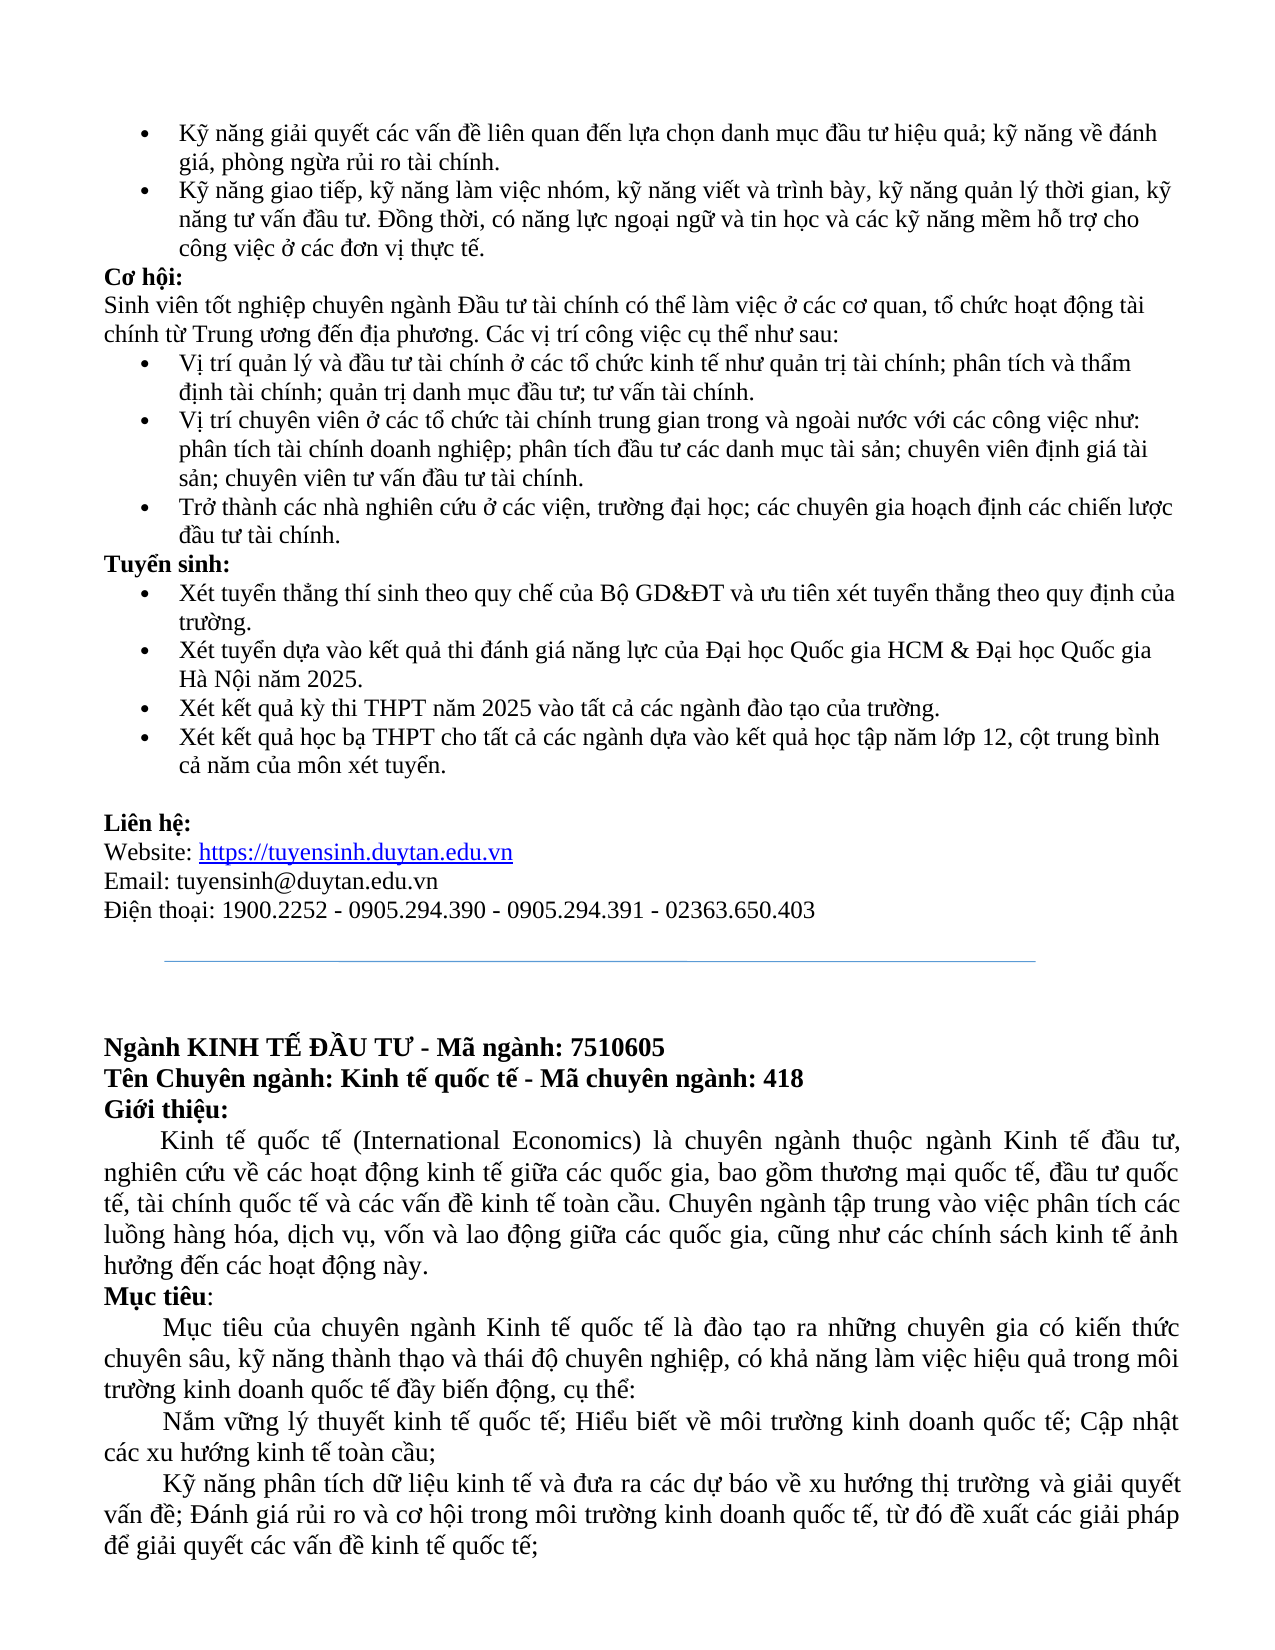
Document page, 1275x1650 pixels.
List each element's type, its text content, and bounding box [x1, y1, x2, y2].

list Xét tuyển dựa vào kết quả thi đánh giá năng lực của Đại học Quốc gia HCM & Đại học Quốc gia Hà Nội năm 2025. [141, 636, 1181, 693]
text Kinh tế quốc tế (International Economics) là chuyên ngành thuộc ngành Kinh tế đầu tư, nghiên cứu về các hoạt động kinh tế giữa các quốc gia, bao gồm thương mại quốc tế, đầu tư quốc tế, tài chính quốc tế và các vấn đề kinh tế toàn cầu. Chuyên ngành tập trung vào việc phân tích các luồng hàng hóa, dịch vụ, vốn và lao động giữa các quốc gia, cũng như các chính sách kinh tế ảnh hưởng đến các hoạt động này. [103, 1124, 1181, 1280]
text Giới thiệu: [103, 1093, 1181, 1124]
list Kỹ năng giao tiếp, kỹ năng làm việc nhóm, kỹ năng viết và trình bày, kỹ năng quản lý thời gian, kỹ năng tư vấn đầu tư. Đồng thời, có năng lực ngoại ngữ và tin học và các kỹ năng mềm hỗ trợ cho công việc ở các đơn vị thực tế. [141, 176, 1181, 262]
text Kỹ năng phân tích dữ liệu kinh tế và đưa ra các dự báo về xu hướng thị trường và giải quyết vấn đề; Đánh giá rủi ro và cơ hội trong môi trường kinh doanh quốc tế, từ đó đề xuất các giải pháp để giải quyết các vấn đề kinh tế quốc tế; [103, 1467, 1181, 1561]
text Mục tiêu của chuyên ngành Kinh tế quốc tế là đào tạo ra những chuyên gia có kiến thức chuyên sâu, kỹ năng thành thạo và thái độ chuyên nghiệp, có khả năng làm việc hiệu quả trong môi trường kinh doanh quốc tế đầy biến động, cụ thể: [103, 1311, 1181, 1405]
text Mục tiêu: [103, 1280, 1181, 1311]
text Liên hệ: Website: https://tuyensinh.duytan.edu.vn Email: tuyensinh@duytan.edu.vn Điện thoại: 1900.2252 - 0905.294.390 - 0905.294.391 - 02363.650.403 [103, 808, 1181, 923]
list Xét kết quả học bạ THPT cho tất cả các ngành dựa vào kết quả học tập năm lớp 12, cột trung bình cả năm của môn xét tuyển. [141, 722, 1181, 779]
text Tuyển sinh: [103, 549, 1181, 578]
text Ngành KINH TẾ ĐẦU TƯ - Mã ngành: 7510605 Tên Chuyên ngành: Kinh tế quốc tế - Mã chuyên ngành: 418 [103, 1031, 1181, 1093]
list Xét tuyển thẳng thí sinh theo quy chế của Bộ GD&ĐT và ưu tiên xét tuyển thẳng theo quy định của trường. [141, 578, 1181, 636]
list Xét kết quả kỳ thi THPT năm 2025 vào tất cả các ngành đào tạo của trường. [141, 693, 1181, 722]
list Kỹ năng giải quyết các vấn đề liên quan đến lựa chọn danh mục đầu tư hiệu quả; kỹ năng về đánh giá, phòng ngừa rủi ro tài chính. [141, 118, 1181, 176]
text Nắm vững lý thuyết kinh tế quốc tế; Hiểu biết về môi trường kinh doanh quốc tế; Cập nhật các xu hướng kinh tế toàn cầu; [103, 1405, 1181, 1467]
text Cơ hội: Sinh viên tốt nghiệp chuyên ngành Đầu tư tài chính có thể làm việc ở các cơ quan, tổ chức hoạt động tài chính từ Trung ương đến địa phương. Các vị trí công việc cụ thể như sau: [103, 262, 1181, 348]
list Vị trí chuyên viên ở các tổ chức tài chính trung gian trong và ngoài nước với các công việc như: phân tích tài chính doanh nghiệp; phân tích đầu tư các danh mục tài sản; chuyên viên định giá tài sản; chuyên viên tư vấn đầu tư tài chính. [141, 406, 1181, 492]
list Trở thành các nhà nghiên cứu ở các viện, trường đại học; các chuyên gia hoạch định các chiến lược đầu tư tài chính. [141, 492, 1181, 549]
list Vị trí quản lý và đầu tư tài chính ở các tổ chức kinh tế như quản trị tài chính; phân tích và thẩm định tài chính; quản trị danh mục đầu tư; tư vấn tài chính. [141, 348, 1181, 406]
